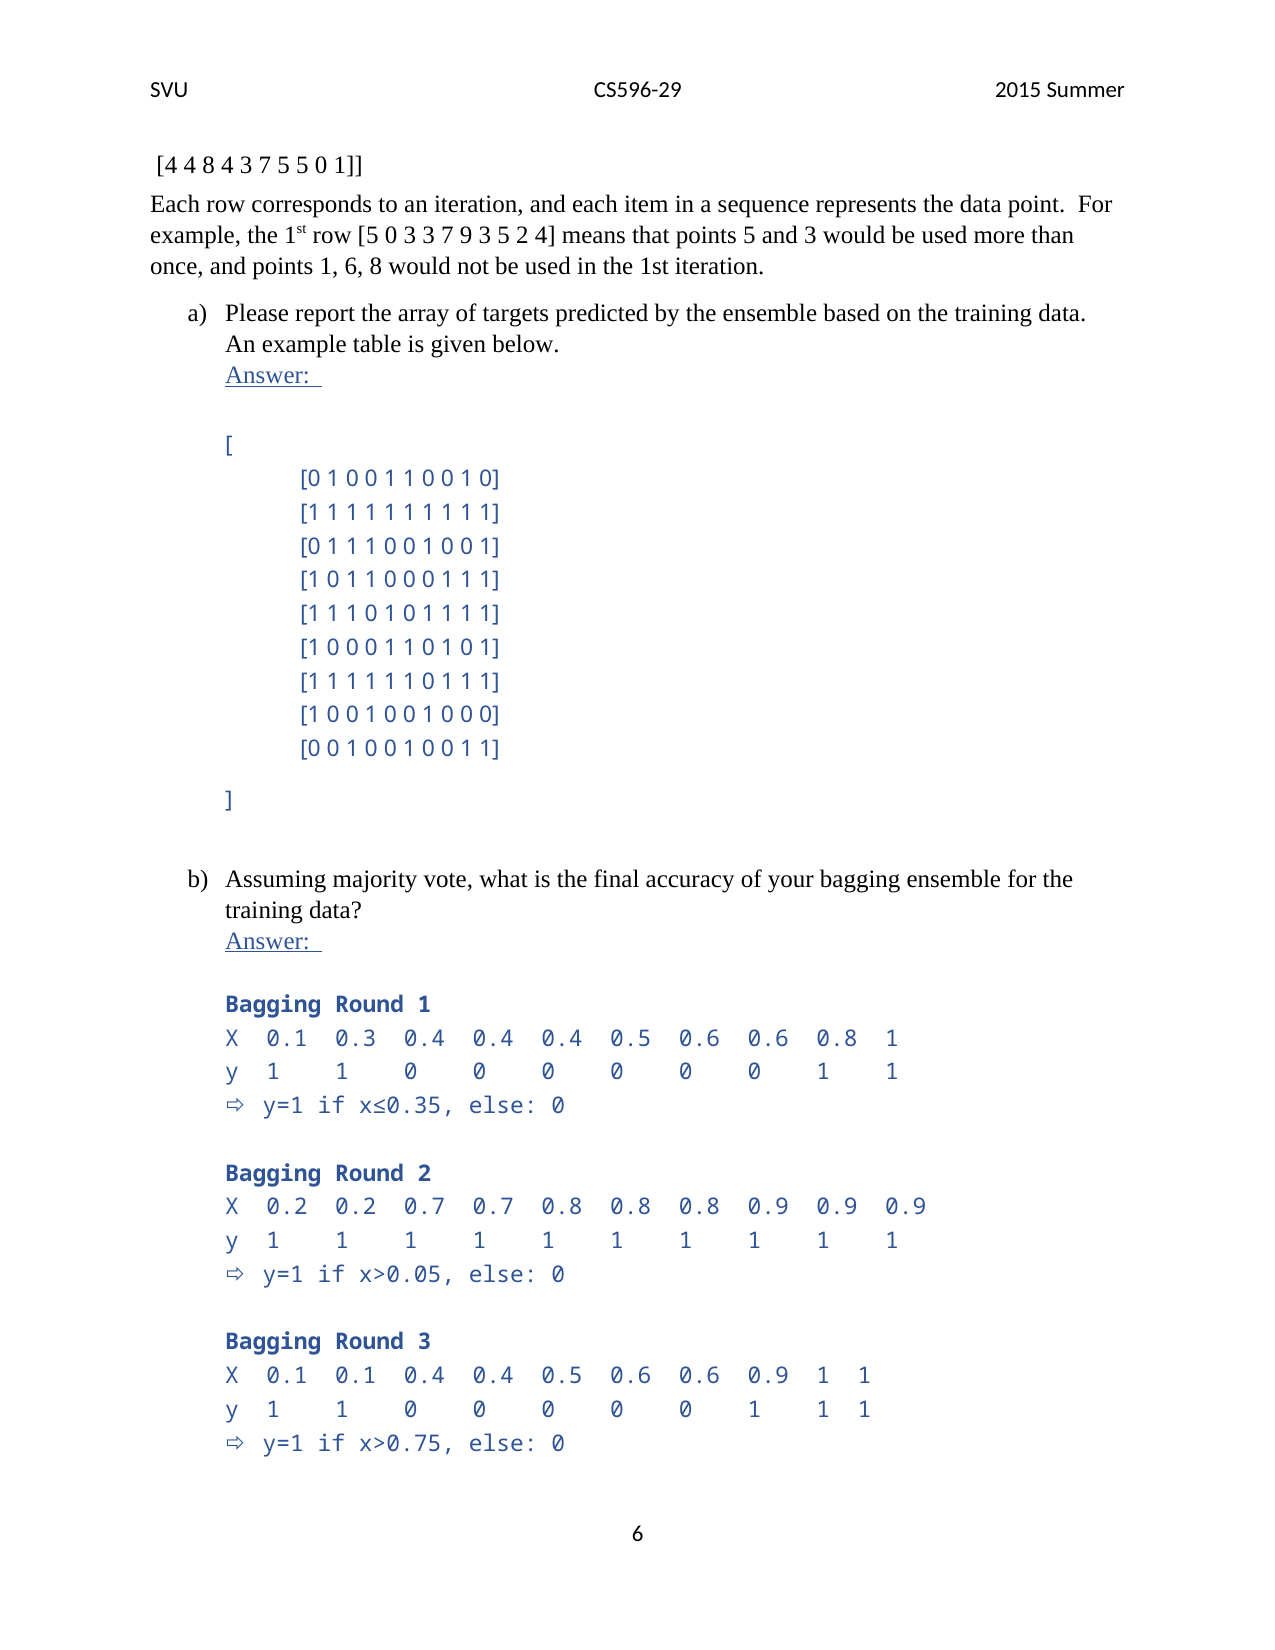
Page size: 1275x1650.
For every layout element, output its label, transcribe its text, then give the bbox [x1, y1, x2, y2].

list y 1 1 1 1 1 1 1 1 1 1 [225, 1224, 1125, 1255]
list [0 1 1 1 0 0 1 0 0 1] [225, 529, 1125, 561]
list X 0.1 0.3 0.4 0.4 0.4 0.5 0.6 0.6 0.8 1 [225, 1022, 1125, 1053]
list y=1 if x>0.75, else: 0 [225, 1427, 1125, 1458]
text Each row corresponds to an iteration, and each item in a sequence represents the data point. For example, the 1st row [5 0 3 3 7 9 3 5 2 4] means that points 5 and 3 would be used more than once, and points 1, 6, 8 would not be used in the 1st iteration. [150, 189, 1125, 279]
list [1 0 0 0 1 1 0 1 0 1] [225, 631, 1125, 662]
list [1 1 1 0 1 0 1 1 1 1] [225, 597, 1125, 628]
list [0 0 1 0 0 1 0 0 1 1] [225, 732, 1125, 763]
list [0 1 0 0 1 1 0 0 1 0] [225, 462, 1125, 493]
text [4 4 8 4 3 7 5 5 0 1]] [150, 150, 1125, 179]
list Please report the array of targets predicted by the ensemble based on the training data. An example table is given below. [187, 298, 1125, 358]
list [1 0 0 1 0 0 1 0 0 0] [225, 698, 1125, 729]
list X 0.1 0.1 0.4 0.4 0.5 0.6 0.6 0.9 1 1 [225, 1359, 1125, 1390]
list [1 1 1 1 1 1 0 1 1 1] [225, 664, 1125, 696]
list Answer: [225, 926, 1125, 954]
list Bagging Round 2 [225, 1157, 1125, 1188]
list Assuming majority vote, what is the final accuracy of your bagging ensemble for the training data? [187, 864, 1125, 923]
list Bagging Round 3 [225, 1325, 1125, 1357]
list Bagging Round 1 [225, 988, 1125, 1019]
list X 0.2 0.2 0.7 0.7 0.8 0.8 0.8 0.9 0.9 0.9 [225, 1190, 1125, 1222]
list Answer: [225, 361, 1125, 389]
text ] [150, 782, 1125, 814]
list [ [225, 428, 1125, 459]
list y 1 1 0 0 0 0 0 0 1 1 [225, 1055, 1125, 1087]
list y=1 if x≤0.35, else: 0 [225, 1089, 1125, 1120]
list [1 0 1 1 0 0 0 1 1 1] [225, 563, 1125, 594]
list y 1 1 0 0 0 0 0 1 1 1 [225, 1393, 1125, 1424]
list y=1 if x>0.05, else: 0 [225, 1258, 1125, 1289]
list [1 1 1 1 1 1 1 1 1 1] [225, 496, 1125, 527]
